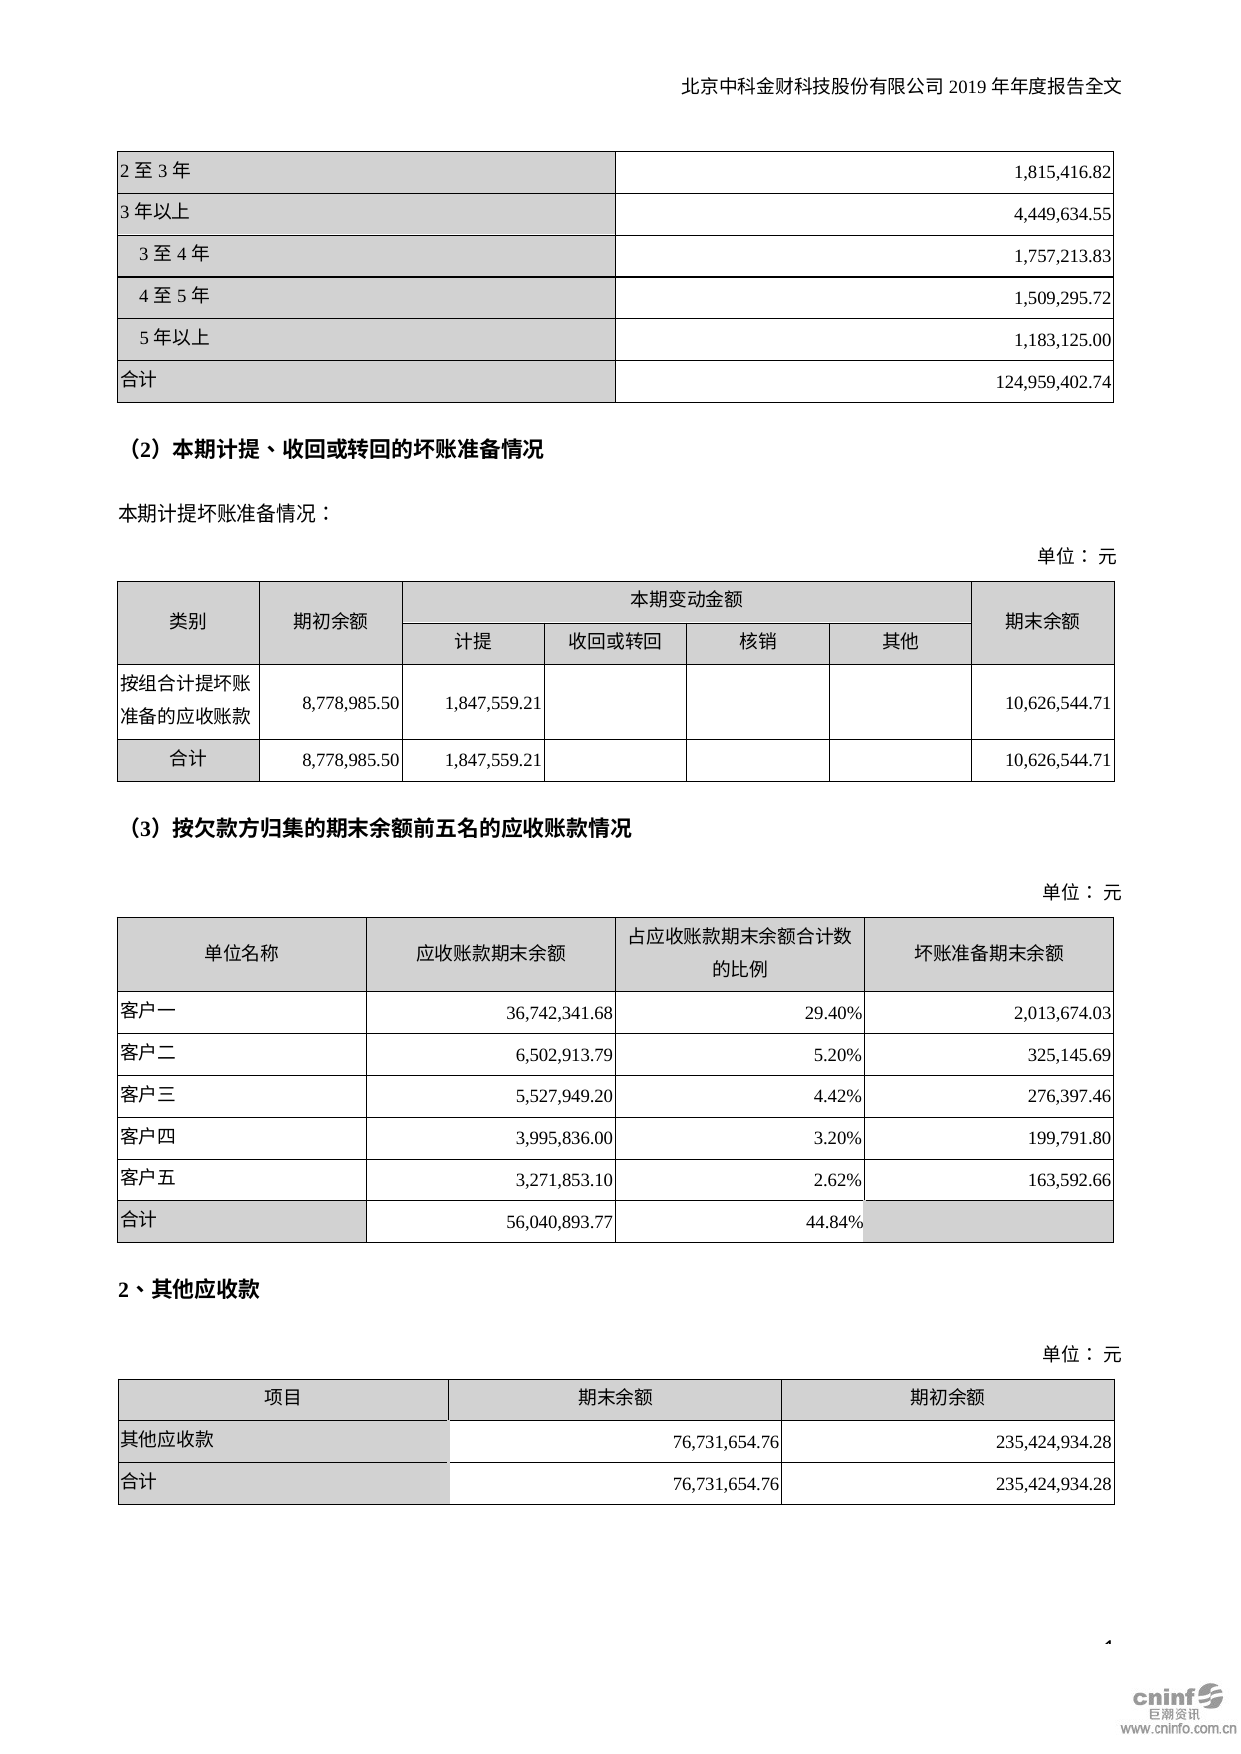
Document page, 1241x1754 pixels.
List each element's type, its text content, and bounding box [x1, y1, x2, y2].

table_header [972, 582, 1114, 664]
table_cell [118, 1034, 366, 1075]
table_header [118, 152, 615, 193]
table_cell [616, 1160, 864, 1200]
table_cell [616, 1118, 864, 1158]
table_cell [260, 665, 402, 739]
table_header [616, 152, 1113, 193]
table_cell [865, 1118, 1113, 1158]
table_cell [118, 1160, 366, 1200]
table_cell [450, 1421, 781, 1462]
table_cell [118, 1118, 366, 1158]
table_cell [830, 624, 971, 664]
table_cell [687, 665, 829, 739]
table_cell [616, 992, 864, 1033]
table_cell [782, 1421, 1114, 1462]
text 单位： 元 [102, 879, 1122, 905]
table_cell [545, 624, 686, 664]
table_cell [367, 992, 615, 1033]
text 本期计提坏账准备情况： [118, 499, 347, 528]
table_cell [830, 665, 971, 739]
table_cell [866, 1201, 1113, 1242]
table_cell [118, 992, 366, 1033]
text 单位： 元 [1037, 543, 1240, 569]
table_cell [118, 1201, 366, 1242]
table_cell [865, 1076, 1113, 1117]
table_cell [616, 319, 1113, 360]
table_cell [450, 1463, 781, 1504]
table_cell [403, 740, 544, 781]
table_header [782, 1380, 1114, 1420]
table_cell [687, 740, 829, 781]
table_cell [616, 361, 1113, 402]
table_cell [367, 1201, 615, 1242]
subtitle （2）本期计提、收回或转回的坏账准备情况 [118, 434, 1122, 464]
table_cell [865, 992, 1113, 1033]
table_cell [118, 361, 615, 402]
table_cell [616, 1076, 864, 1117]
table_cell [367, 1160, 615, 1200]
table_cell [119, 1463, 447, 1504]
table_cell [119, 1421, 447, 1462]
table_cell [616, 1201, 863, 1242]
picture [1115, 1680, 1240, 1737]
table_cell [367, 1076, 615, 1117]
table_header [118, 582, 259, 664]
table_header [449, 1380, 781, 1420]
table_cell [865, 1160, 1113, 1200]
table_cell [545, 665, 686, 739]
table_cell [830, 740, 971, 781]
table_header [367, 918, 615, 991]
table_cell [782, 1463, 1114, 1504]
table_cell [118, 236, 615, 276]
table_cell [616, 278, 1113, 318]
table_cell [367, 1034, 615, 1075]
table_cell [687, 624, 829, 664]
text 单位： 元 [102, 1341, 1122, 1367]
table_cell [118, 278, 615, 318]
subtitle 2、其他应收款 [118, 1274, 1122, 1304]
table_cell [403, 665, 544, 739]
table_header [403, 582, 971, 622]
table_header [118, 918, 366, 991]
subtitle （3）按欠款方归集的期末余额前五名的应收账款情况 [118, 813, 1122, 842]
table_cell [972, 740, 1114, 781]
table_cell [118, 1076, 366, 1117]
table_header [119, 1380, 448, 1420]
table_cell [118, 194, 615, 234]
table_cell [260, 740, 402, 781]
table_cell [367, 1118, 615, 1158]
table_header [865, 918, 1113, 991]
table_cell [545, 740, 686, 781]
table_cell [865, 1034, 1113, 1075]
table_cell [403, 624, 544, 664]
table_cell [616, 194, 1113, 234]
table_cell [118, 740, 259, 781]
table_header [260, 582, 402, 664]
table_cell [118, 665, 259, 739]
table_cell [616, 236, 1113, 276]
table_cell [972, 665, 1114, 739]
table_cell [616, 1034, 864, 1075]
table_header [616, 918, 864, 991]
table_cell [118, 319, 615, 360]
